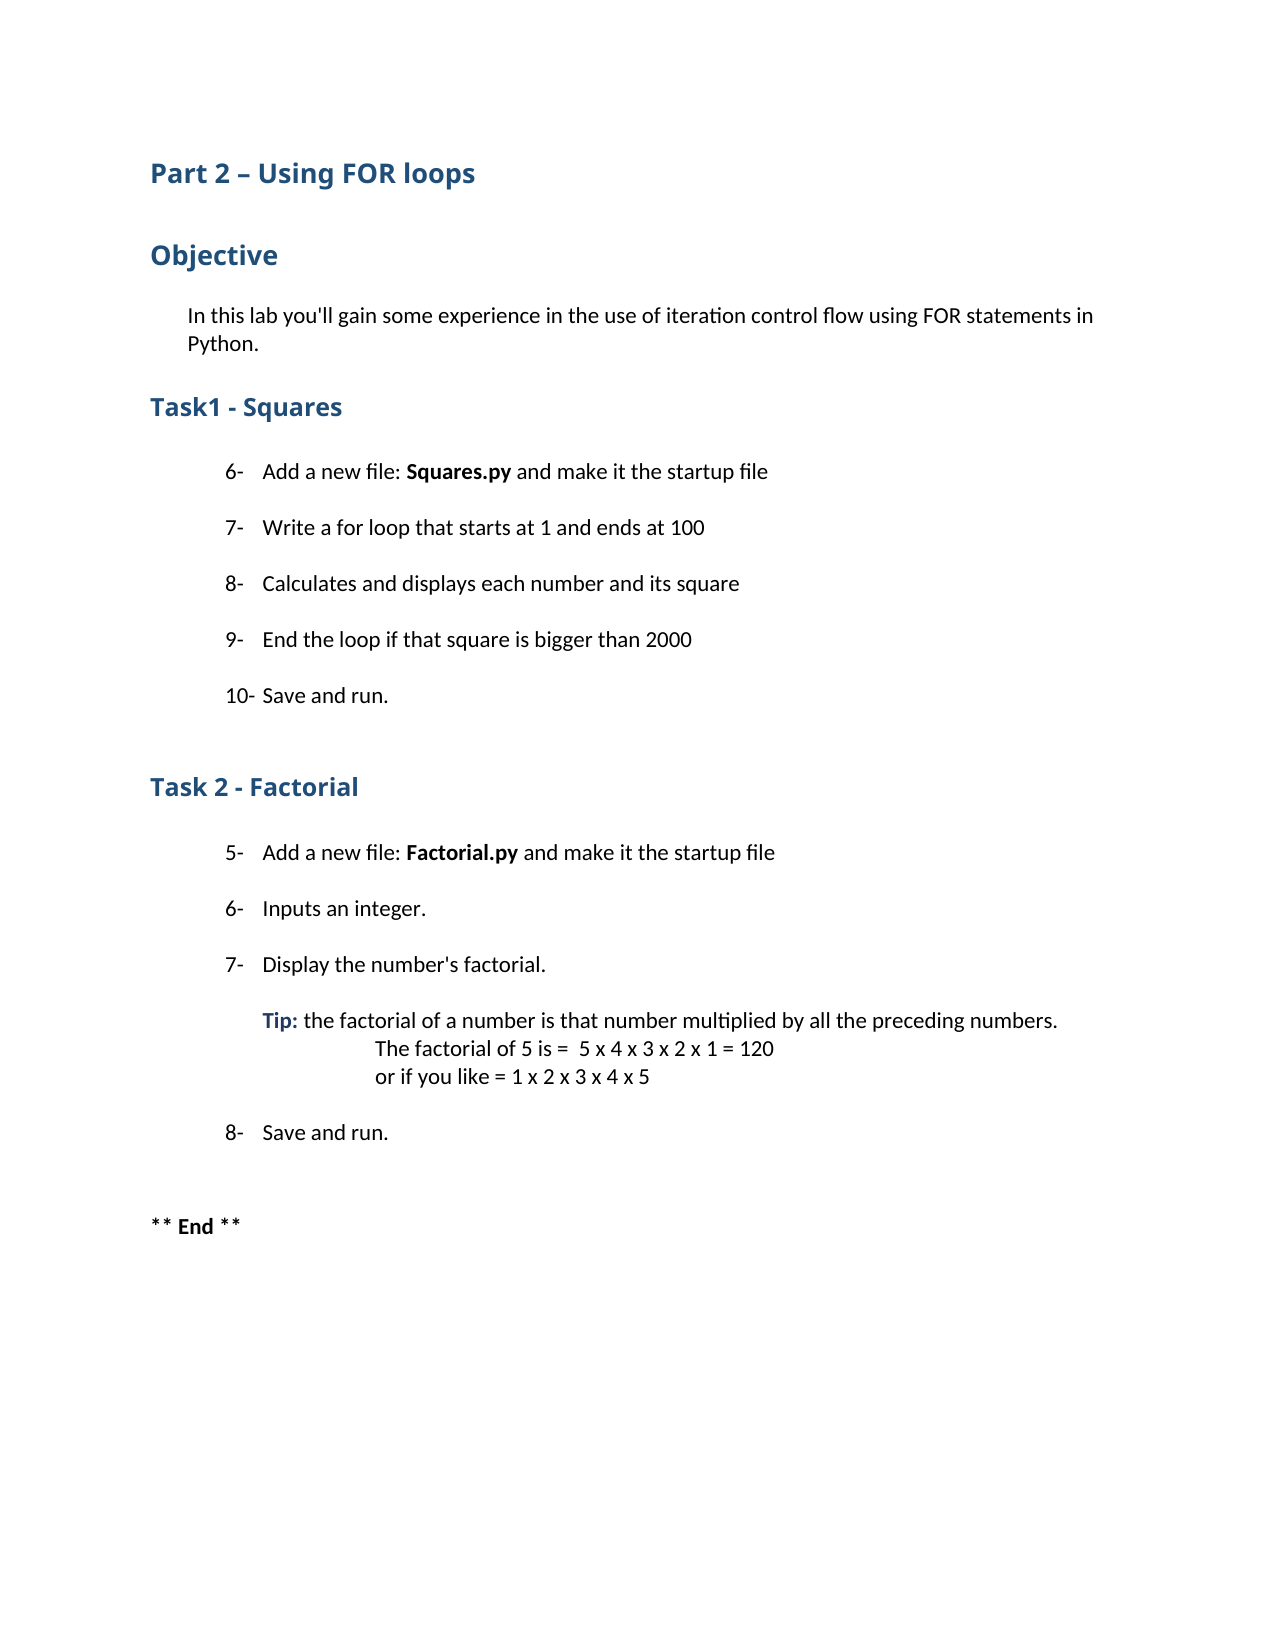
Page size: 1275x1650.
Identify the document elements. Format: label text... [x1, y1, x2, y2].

list Calculates and displays each number and its square [225, 569, 1125, 626]
text ** End ** [150, 1212, 1125, 1241]
subtitle Task 2 - Factorial [150, 770, 1125, 838]
list Add a new file: Factorial.py and make it the startup file [225, 838, 1125, 894]
list Save and run. [225, 1118, 1125, 1146]
list Save and run. [225, 682, 1125, 710]
list Display the number's factorial. Tip: the factorial of a number is that number multiplied by all the preceding numbers. The factorial of 5 is = 5 x 4 x 3 x 2 x 1 = 120 or if you like = 1 x 2 x 3 x 4 x 5 [225, 950, 1125, 1118]
text In this lab you'll gain some experience in the use of iteration control flow using FOR statements in Python. [187, 301, 1125, 357]
subtitle Objective [150, 236, 1125, 273]
subtitle Task1 - Squares [150, 389, 1125, 457]
subtitle Part 2 – Using FOR loops [150, 154, 1125, 191]
list End the loop if that square is bigger than 2000 [225, 626, 1125, 682]
list Write a for loop that starts at 1 and ends at 100 [225, 513, 1125, 569]
list Inputs an integer. [225, 894, 1125, 950]
list Add a new file: Squares.py and make it the startup file [225, 457, 1125, 513]
